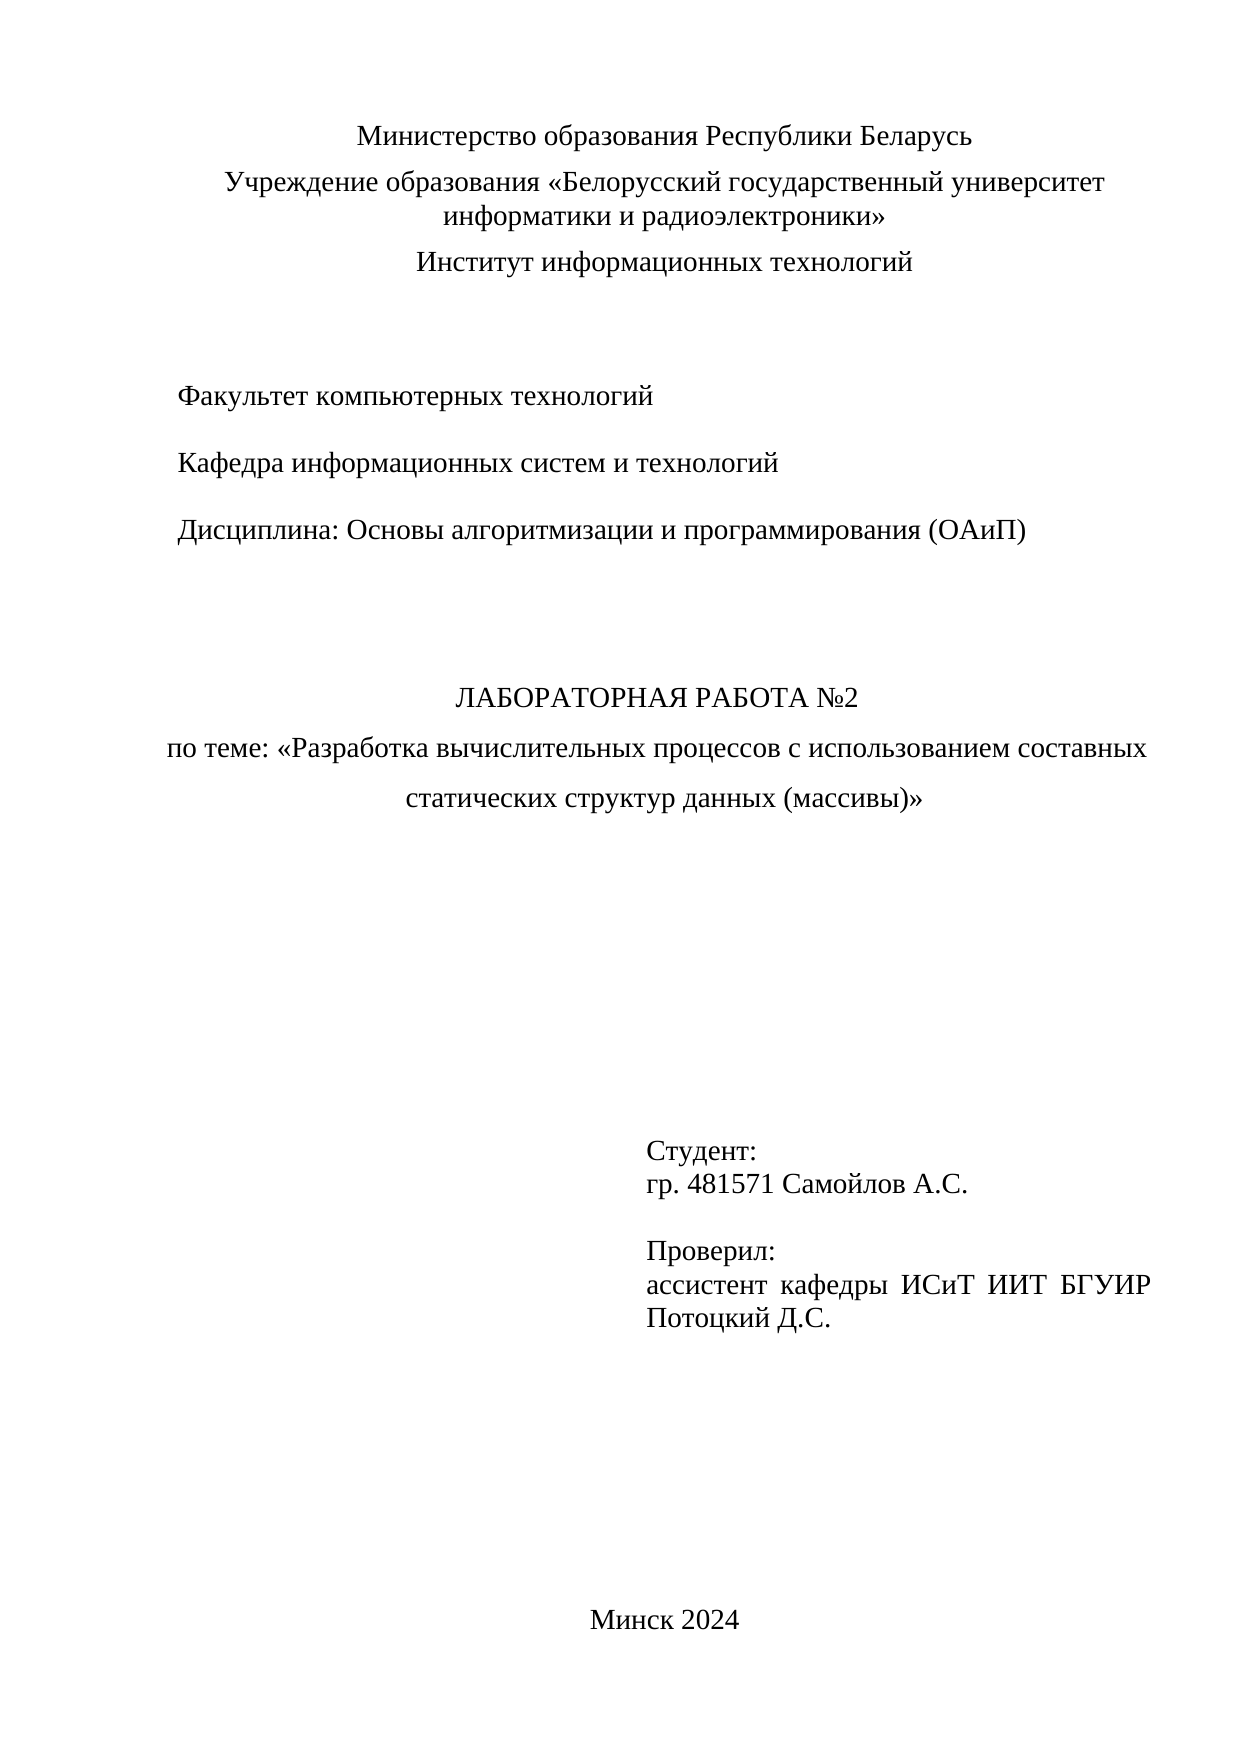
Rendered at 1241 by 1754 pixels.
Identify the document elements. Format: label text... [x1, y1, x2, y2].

text Факультет компьютерных технологий [177, 378, 1152, 411]
text Проверил: [646, 1233, 1152, 1267]
text Министерство образования Республики Беларусь [177, 118, 1152, 152]
text ассистент кафедры ИСиТ ИИТ БГУИР Потоцкий Д.С. [646, 1267, 1152, 1334]
text гр. 481571 Самойлов А.С. [646, 1166, 1152, 1200]
text Минск 2024 [177, 1602, 1152, 1636]
text по теме: «Разработка вычислительных процессов с использованием составных статических структур данных (массивы)» [162, 730, 1152, 814]
text Учреждение образования «Белорусский государственный университет информатики и радиоэлектроники» [177, 164, 1152, 231]
text ЛАБОРАТОРНАЯ РАБОТА №2 [162, 680, 1152, 713]
text Институт информационных технологий [177, 244, 1152, 277]
text Кафедра информационных систем и технологий [177, 445, 1152, 478]
text Студент: [646, 1133, 1152, 1166]
text Дисциплина: Основы алгоритмизации и программирования (ОАиП) [177, 512, 1152, 546]
